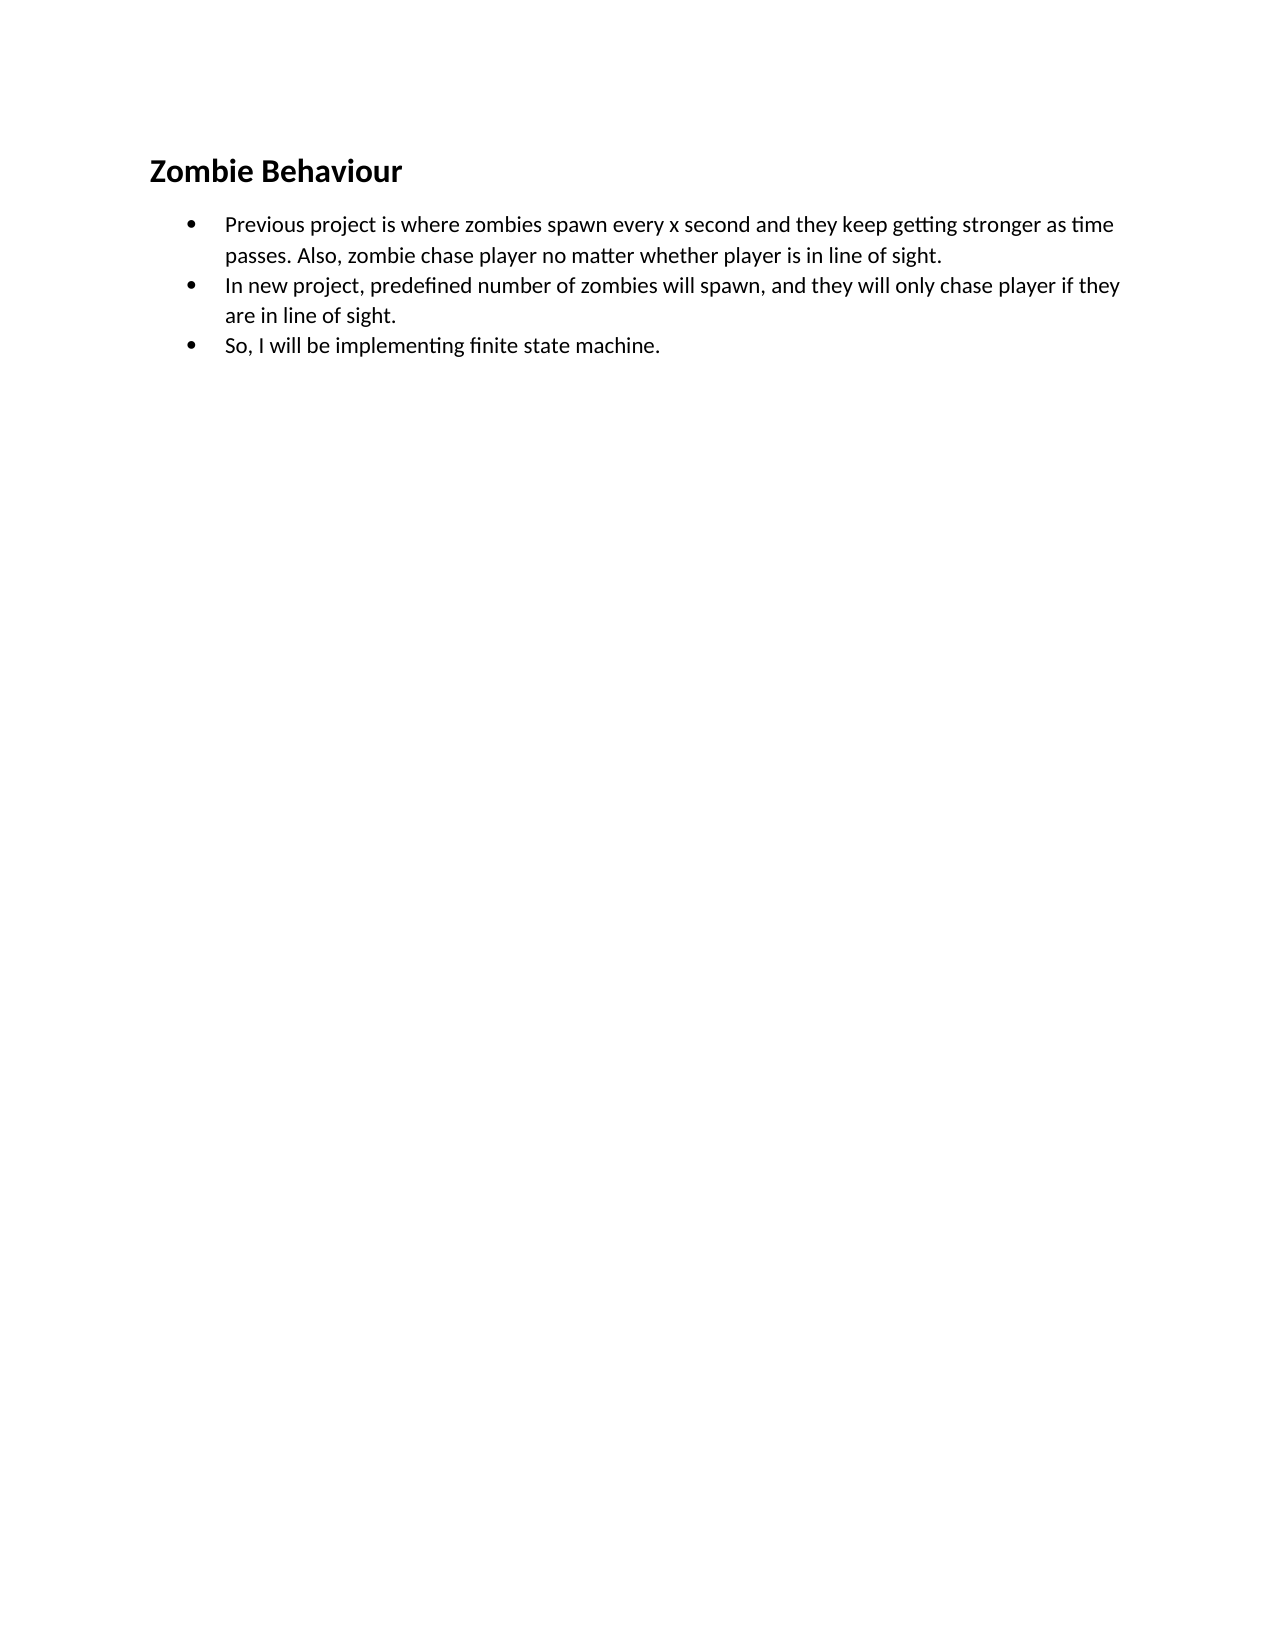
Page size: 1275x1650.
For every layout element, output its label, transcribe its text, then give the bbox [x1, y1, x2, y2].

list In new project, predefined number of zombies will spawn, and they will only chase player if they are in line of sight. [187, 271, 1125, 329]
list Previous project is where zombies spawn every x second and they keep getting stronger as time passes. Also, zombie chase player no matter whether player is in line of sight. [187, 211, 1125, 269]
text Zombie Behaviour [150, 150, 1125, 191]
list So, I will be implementing finite state machine. [187, 331, 1125, 359]
